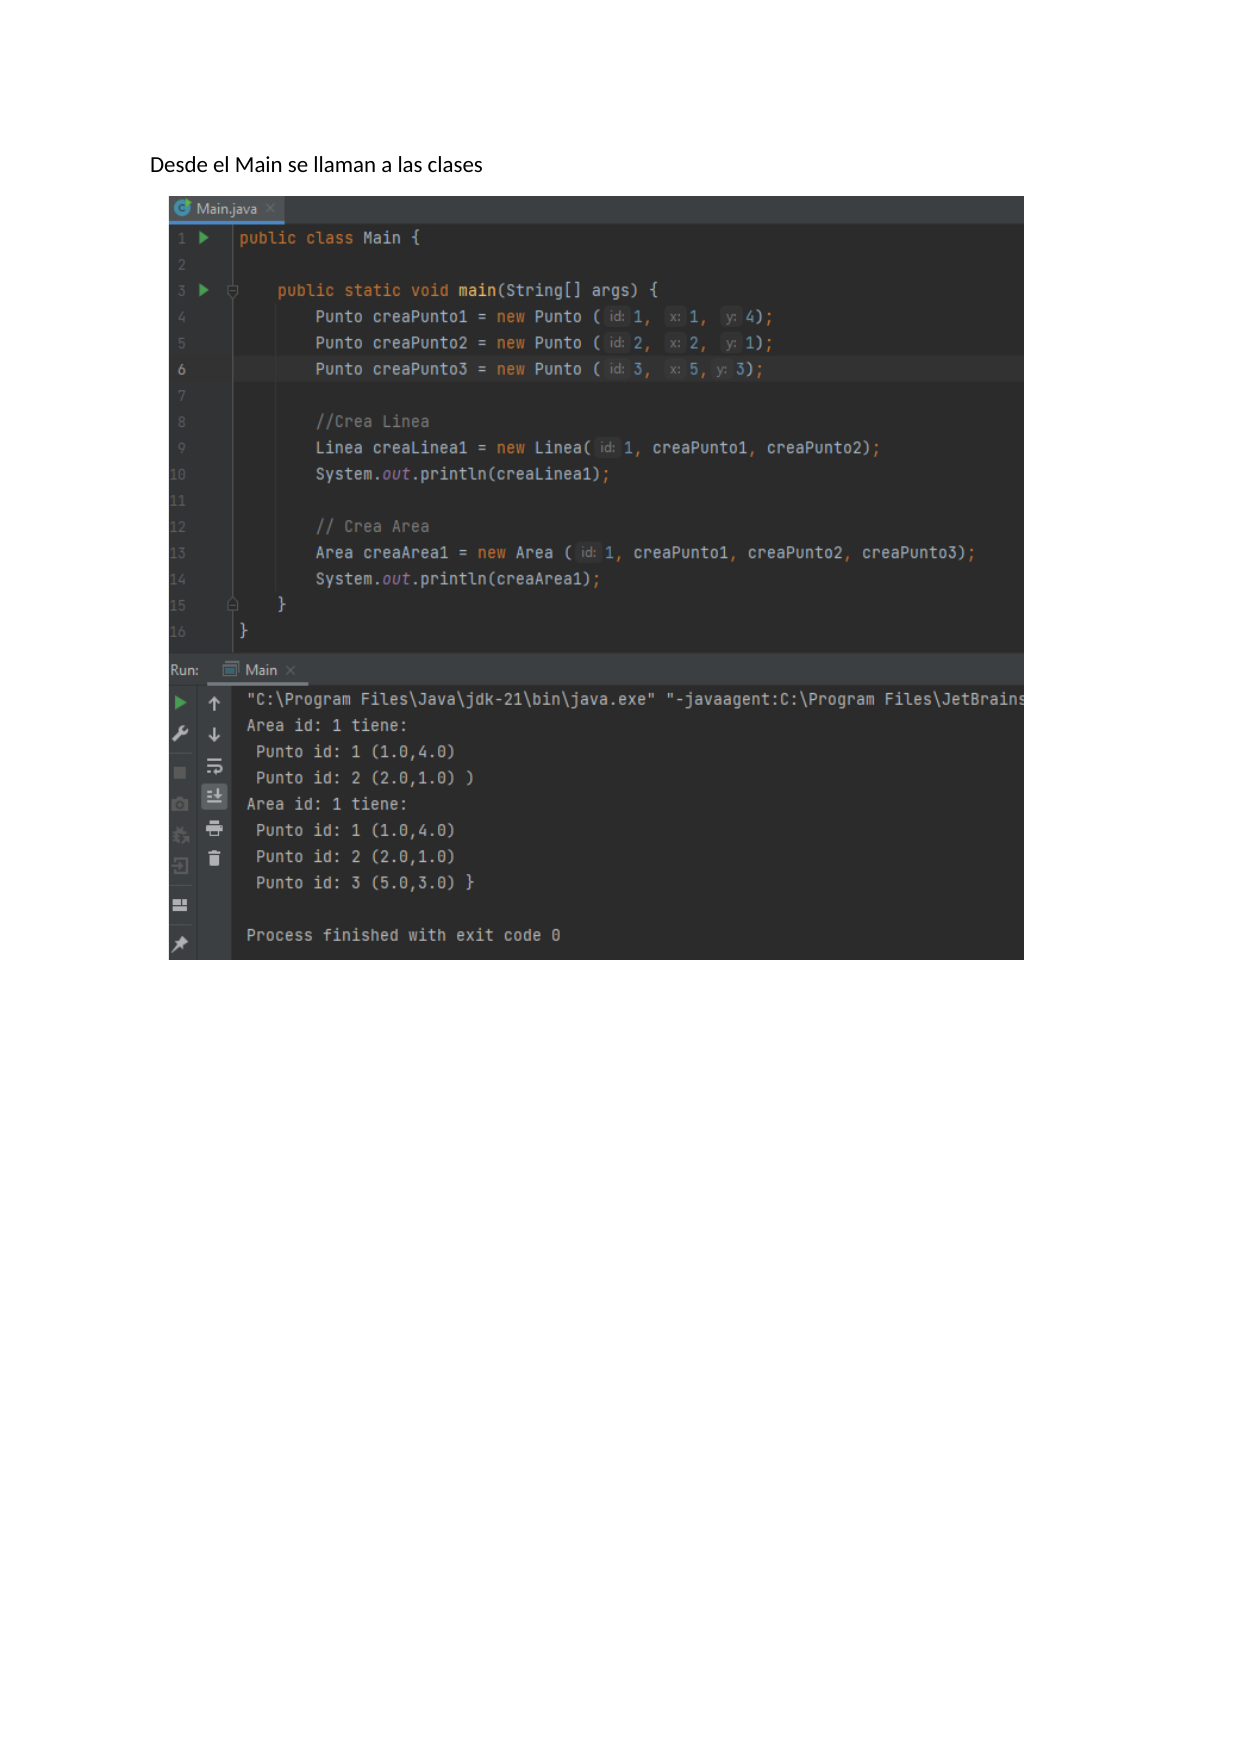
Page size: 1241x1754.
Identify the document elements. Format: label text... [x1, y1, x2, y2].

text Desde el Main se llaman a las clases [150, 150, 1090, 178]
